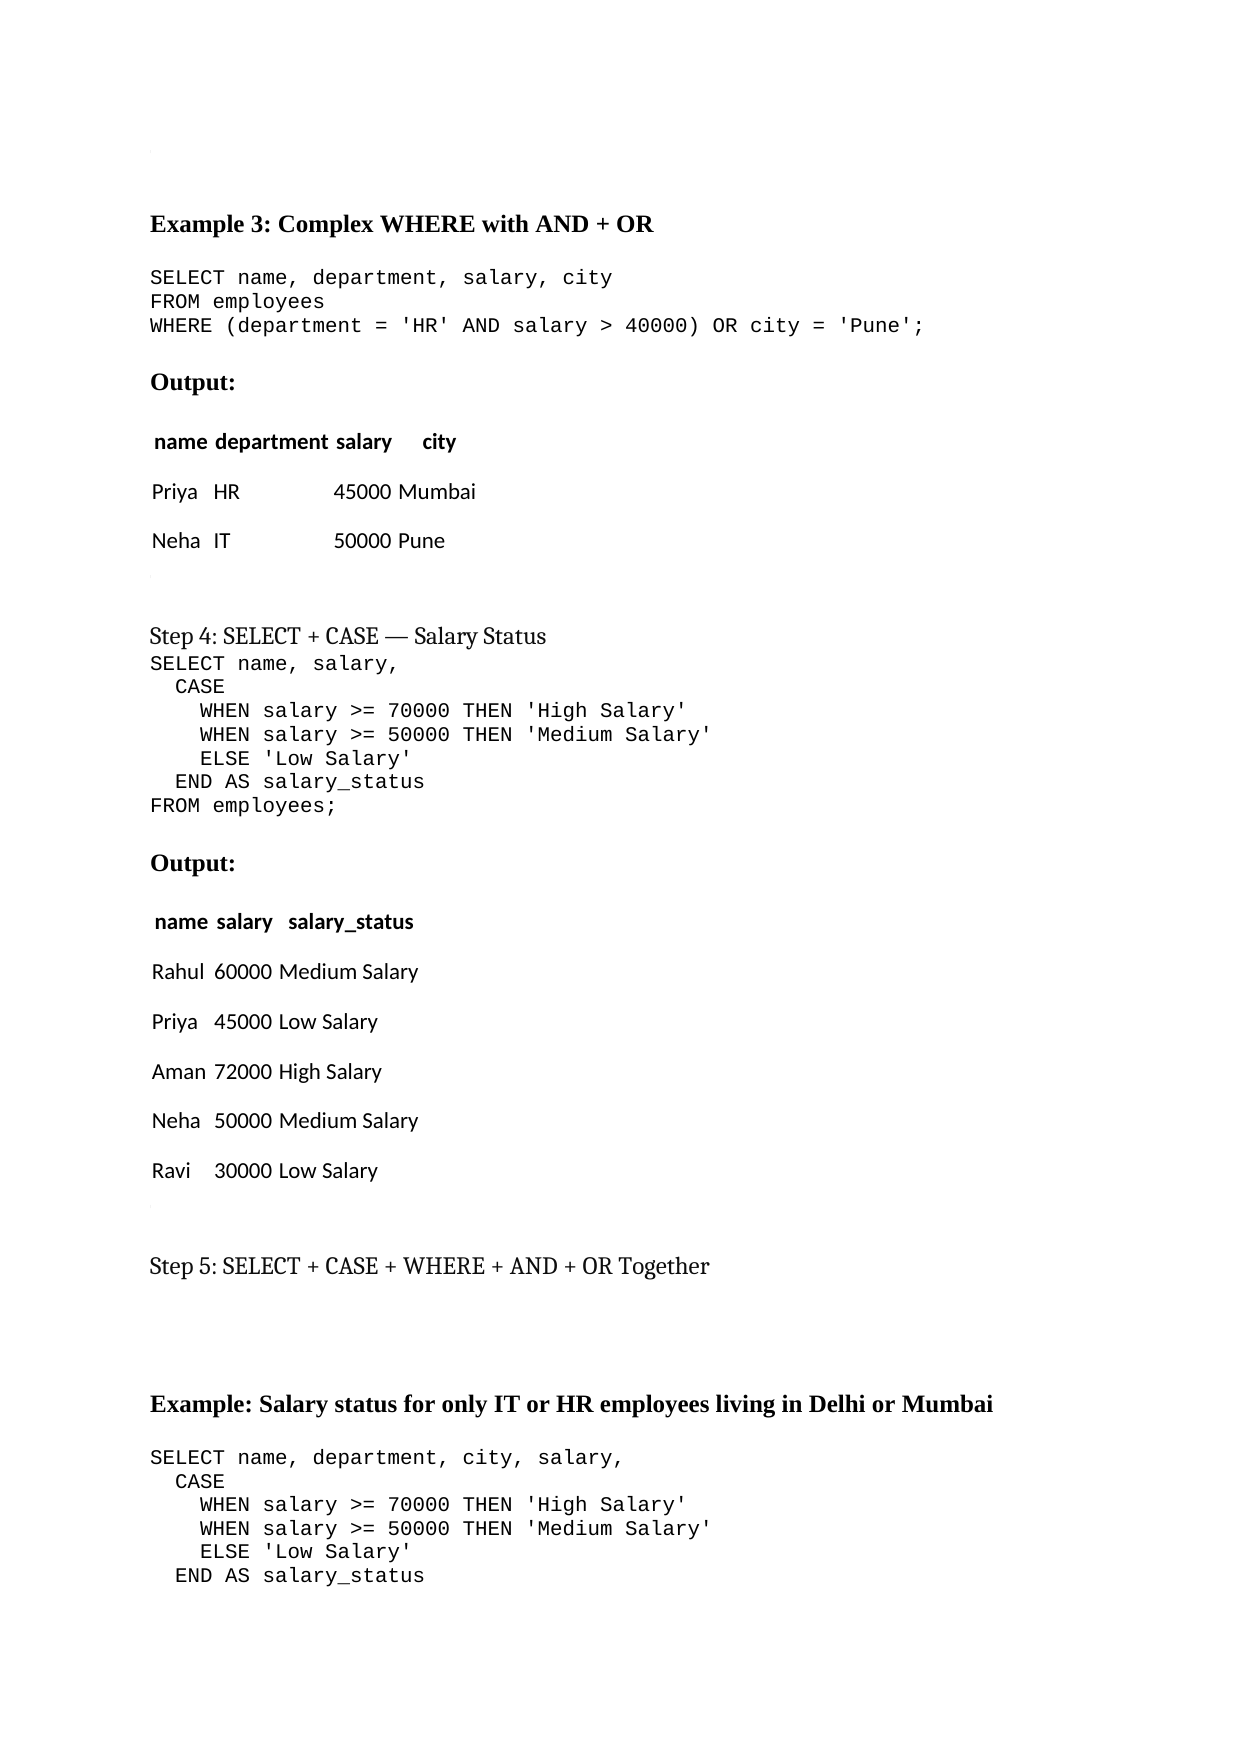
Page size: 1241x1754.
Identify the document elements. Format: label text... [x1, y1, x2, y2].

table_cell Medium Salary [277, 1105, 425, 1155]
table_cell 50000 [213, 1105, 277, 1155]
table_header city [396, 425, 482, 475]
table_header name [150, 425, 212, 475]
subtitle Step 4: SELECT + CASE — Salary Status [150, 622, 1090, 651]
text WHEN salary >= 70000 THEN 'High Salary' [150, 700, 1090, 724]
table_cell 45000 [332, 475, 396, 525]
text WHEN salary >= 50000 THEN 'Medium Salary' [150, 1518, 1090, 1542]
table_cell Low Salary [277, 1155, 425, 1205]
table_cell Ravi [150, 1155, 212, 1205]
text WHERE (department = 'HR' AND salary > 40000) OR city = 'Pune'; [150, 314, 1090, 338]
table_cell IT [212, 525, 332, 575]
table_header name [150, 906, 212, 955]
table_cell 30000 [213, 1155, 277, 1205]
table_cell 50000 [332, 525, 396, 575]
text Output: [150, 848, 1090, 876]
subtitle Step 5: SELECT + CASE + WHERE + AND + OR Together [150, 1252, 1090, 1281]
table_cell 60000 [213, 955, 277, 1005]
text ELSE 'Low Salary' [150, 1542, 1090, 1565]
text FROM employees [150, 291, 1090, 314]
table_cell Medium Salary [277, 955, 425, 1005]
text SELECT name, salary, [150, 653, 1090, 677]
table_header salary [213, 906, 277, 955]
text SELECT name, department, city, salary, [150, 1447, 1090, 1471]
table_cell Aman [150, 1055, 212, 1105]
text FROM employees; [150, 795, 1090, 818]
table_cell Mumbai [396, 475, 482, 525]
table_header salary [332, 425, 396, 475]
text Example: Salary status for only IT or HR employees living in Delhi or Mumbai [150, 1389, 1090, 1418]
table_cell Neha [150, 525, 212, 575]
text Example 3: Complex WHERE with AND + OR [150, 209, 1090, 238]
text ELSE 'Low Salary' [150, 747, 1090, 771]
text CASE [150, 677, 1090, 700]
table_cell Pune [396, 525, 482, 575]
table_cell 72000 [213, 1055, 277, 1105]
table_cell Neha [150, 1105, 212, 1155]
text WHEN salary >= 70000 THEN 'High Salary' [150, 1494, 1090, 1518]
text WHEN salary >= 50000 THEN 'Medium Salary' [150, 724, 1090, 747]
table_cell Priya [150, 475, 212, 525]
table_cell HR [212, 475, 332, 525]
text CASE [150, 1471, 1090, 1494]
table_header department [212, 425, 332, 475]
table_cell Low Salary [277, 1005, 425, 1055]
table_header salary_status [277, 906, 425, 955]
text Output: [150, 367, 1090, 396]
table_cell 45000 [213, 1005, 277, 1055]
text END AS salary_status [150, 1565, 1090, 1589]
table_cell High Salary [277, 1055, 425, 1105]
table_cell Priya [150, 1005, 212, 1055]
table_cell Rahul [150, 955, 212, 1005]
text SELECT name, department, salary, city [150, 267, 1090, 291]
text END AS salary_status [150, 771, 1090, 795]
